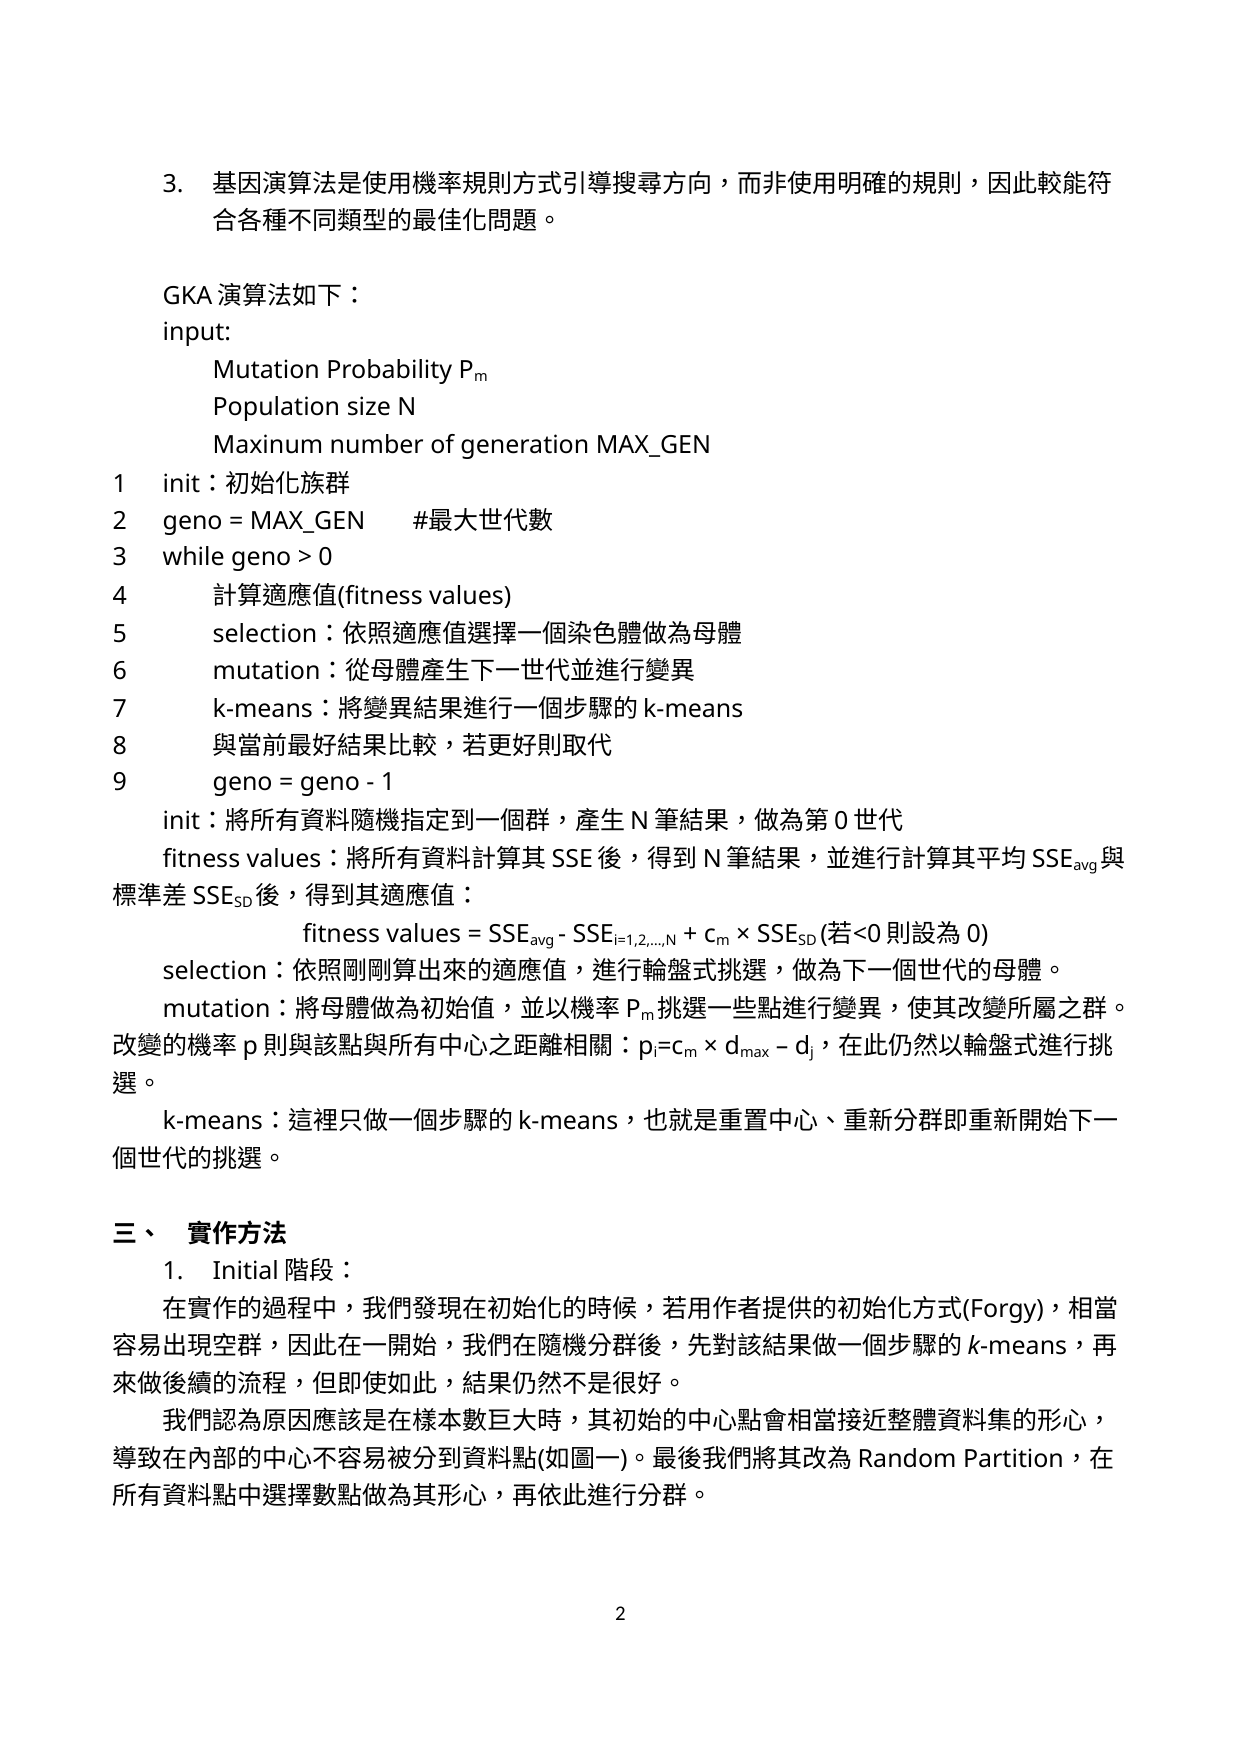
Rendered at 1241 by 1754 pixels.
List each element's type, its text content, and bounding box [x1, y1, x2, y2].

text Mutation Probability Pm [112, 350, 1128, 387]
list selection：依照適應值選擇一個染色體做為母體 [112, 612, 1128, 650]
text k-means：這裡只做一個步驟的k-means，也就是重置中心、重新分群即重新開始下一個世代的挑選。 [112, 1100, 1128, 1175]
text Maxinum number of generation MAX_GEN [112, 425, 1128, 462]
list while geno > 0 [112, 537, 1128, 575]
list geno = geno - 1 [112, 762, 1128, 800]
text 在實作的過程中，我們發現在初始化的時候，若用作者提供的初始化方式(Forgy)，相當容易出現空群，因此在一開始，我們在隨機分群後，先對該結果做一個步驟的k-means，再來做後續的流程，但即使如此，結果仍然不是很好。 [112, 1287, 1128, 1400]
list 實作方法 [112, 1212, 1128, 1250]
list 基因演算法是使用機率規則方式引導搜尋方向，而非使用明確的規則，因此較能符合各種不同類型的最佳化問題。 [162, 162, 1128, 237]
list init：初始化族群 [112, 462, 1128, 500]
text fitness values：將所有資料計算其SSE後，得到N筆結果，並進行計算其平均SSEavg與標準差SSESD後，得到其適應值： [112, 837, 1128, 912]
list k-means：將變異結果進行一個步驟的k-means [112, 687, 1128, 725]
list mutation：從母體產生下一世代並進行變異 [112, 650, 1128, 687]
text selection：依照剛剛算出來的適應值，進行輪盤式挑選，做為下一個世代的母體。 [112, 950, 1128, 987]
text fitness values = SSEavg - SSEi=1,2,…,N + cm × SSESD (若<0則設為0) [162, 912, 1128, 950]
text input: [112, 312, 1128, 350]
list Initial階段： [162, 1250, 1128, 1287]
text GKA演算法如下： [112, 275, 1128, 312]
text 我們認為原因應該是在樣本數巨大時，其初始的中心點會相當接近整體資料集的形心，導致在內部的中心不容易被分到資料點(如圖一)。最後我們將其改為Random Partition，在所有資料點中選擇數點做為其形心，再依此進行分群。 [112, 1400, 1128, 1512]
text mutation：將母體做為初始值，並以機率Pm挑選一些點進行變異，使其改變所屬之群。改變的機率p則與該點與所有中心之距離相關：pi=cm × dmax – dj，在此仍然以輪盤式進行挑選。 [112, 987, 1128, 1100]
list 計算適應值(fitness values) [112, 575, 1128, 612]
text Population size N [112, 387, 1128, 425]
text init：將所有資料隨機指定到一個群，產生N筆結果，做為第0世代 [162, 800, 1128, 837]
list geno = MAX_GEN #最大世代數 [112, 500, 1128, 537]
list 與當前最好結果比較，若更好則取代 [112, 725, 1128, 762]
